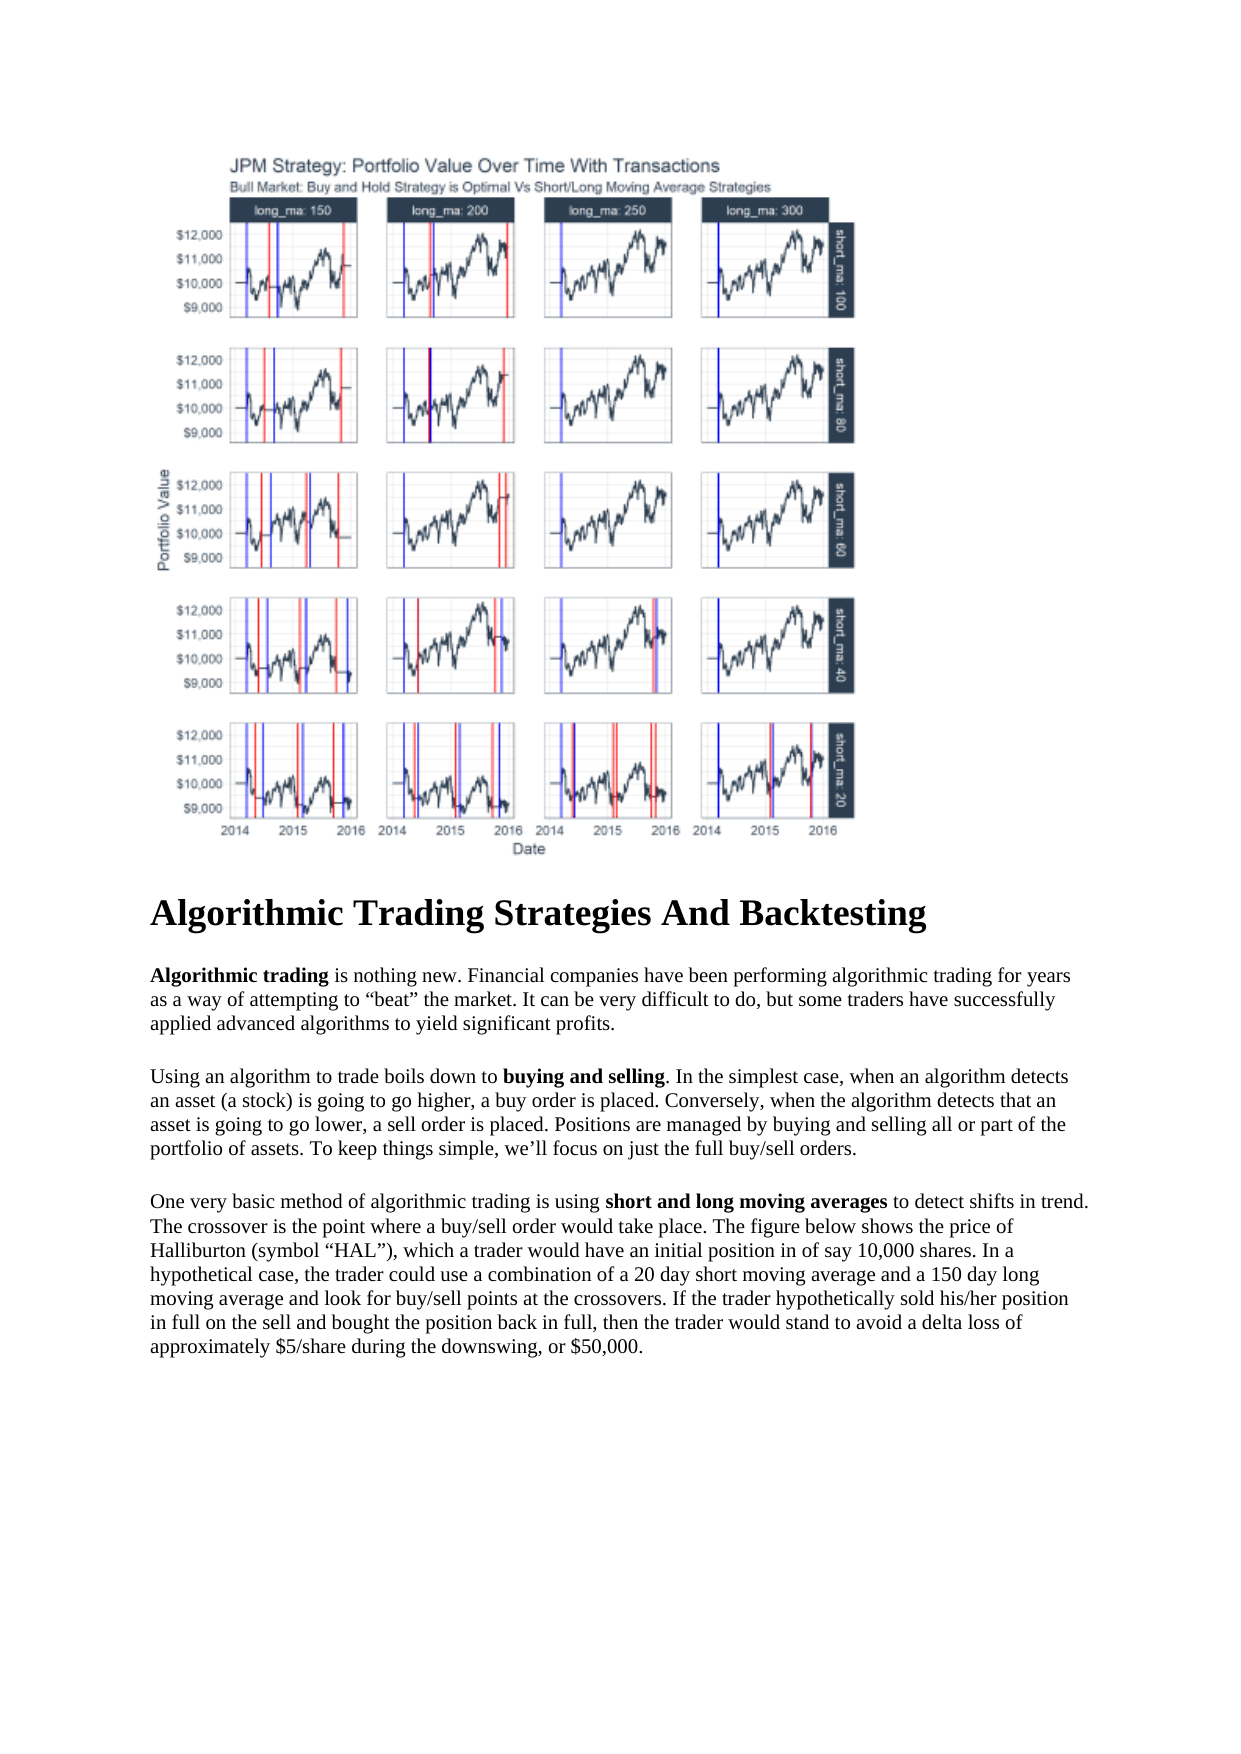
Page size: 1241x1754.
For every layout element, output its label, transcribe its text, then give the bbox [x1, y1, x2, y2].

text Using an algorithm to trade boils down to buying and selling. In the simplest case, when an algorithm detects an asset (a stock) is going to go higher, a buy order is placed. Conversely, when the algorithm detects that an asset is going to go lower, a sell order is placed. Positions are managed by buying and selling all or part of the portfolio of assets. To keep things simple, we’ll focus on just the full buy/sell orders. [150, 1064, 1090, 1160]
text Algorithmic trading is nothing new. Financial companies have been performing algorithmic trading for years as a way of attempting to “beat” the market. It can be very difficult to do, but some traders have successfully applied advanced algorithms to yield significant profits. [150, 963, 1090, 1035]
text One very basic method of algorithmic trading is using short and long moving averages to detect shifts in trend. The crossover is the point where a buy/sell order would take place. The figure below shows the price of Halliburton (symbol “HAL”), which a trader would have an initial position in of say 10,000 shares. In a hypothetical case, the trader could use a combination of a 20 day short moving average and a 150 day long moving average and look for buy/sell points at the crossovers. If the trader hypothetically sold his/her position in full on the sell and bought the position back in full, then the trader would stand to avoid a delta loss of approximately $5/share during the downswing, or $50,000. [150, 1189, 1090, 1358]
picture [150, 150, 862, 862]
text Algorithmic Trading Strategies And Backtesting [150, 890, 1090, 933]
